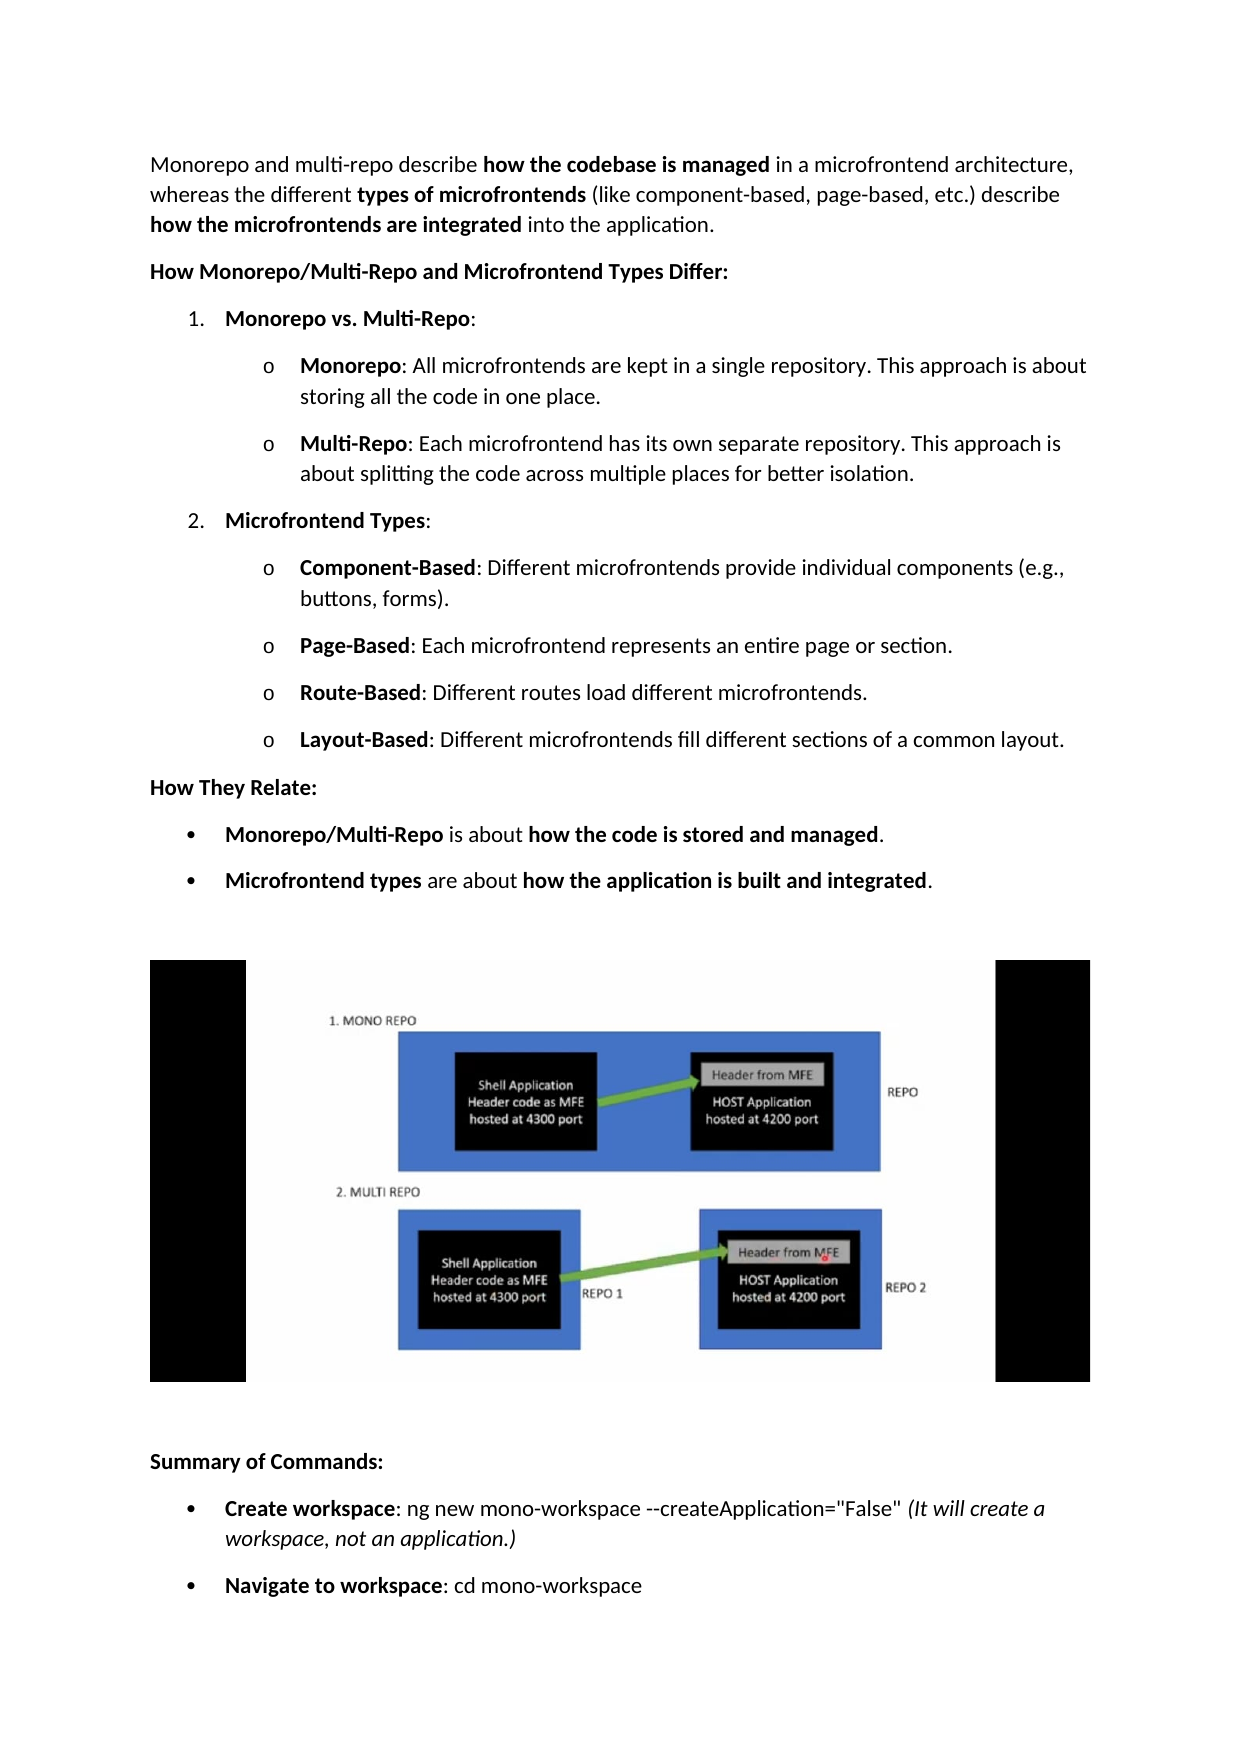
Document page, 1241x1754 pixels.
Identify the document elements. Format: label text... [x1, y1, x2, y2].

list Monorepo/Multi-Repo is about how the code is stored and managed. [187, 820, 1090, 848]
list Multi-Repo: Each microfrontend has its own separate repository. This approach is about splitting the code across multiple places for better isolation. [262, 429, 1090, 487]
list Microfrontend Types: [187, 506, 1090, 534]
list Monorepo: All microfrontends are kept in a single repository. This approach is about storing all the code in one place. [262, 351, 1090, 410]
text Summary of Commands: [150, 1447, 1090, 1475]
list Route-Based: Different routes load different microfrontends. [262, 678, 1090, 707]
text How They Relate: [150, 773, 1090, 801]
list Component-Based: Different microfrontends provide individual components (e.g., buttons, forms). [262, 553, 1090, 612]
list Create workspace: ng new mono-workspace --createApplication="False" (It will create a workspace, not an application.) [187, 1494, 1090, 1552]
list Microfrontend types are about how the application is built and integrated. [187, 867, 1090, 895]
list Navigate to workspace: cd mono-workspace [187, 1571, 1090, 1599]
text Monorepo and multi-repo describe how the codebase is managed in a microfrontend architecture, whereas the different types of microfrontends (like component-based, page-based, etc.) describe how the microfrontends are integrated into the application. [150, 150, 1090, 238]
text How Monorepo/Multi-Repo and Microfrontend Types Differ: [150, 257, 1090, 285]
picture [150, 960, 1091, 1382]
list Layout-Based: Different microfrontends fill different sections of a common layout. [262, 726, 1090, 754]
list Monorepo vs. Multi-Repo: [187, 304, 1090, 332]
list Page-Based: Each microfrontend represents an entire page or section. [262, 631, 1090, 659]
